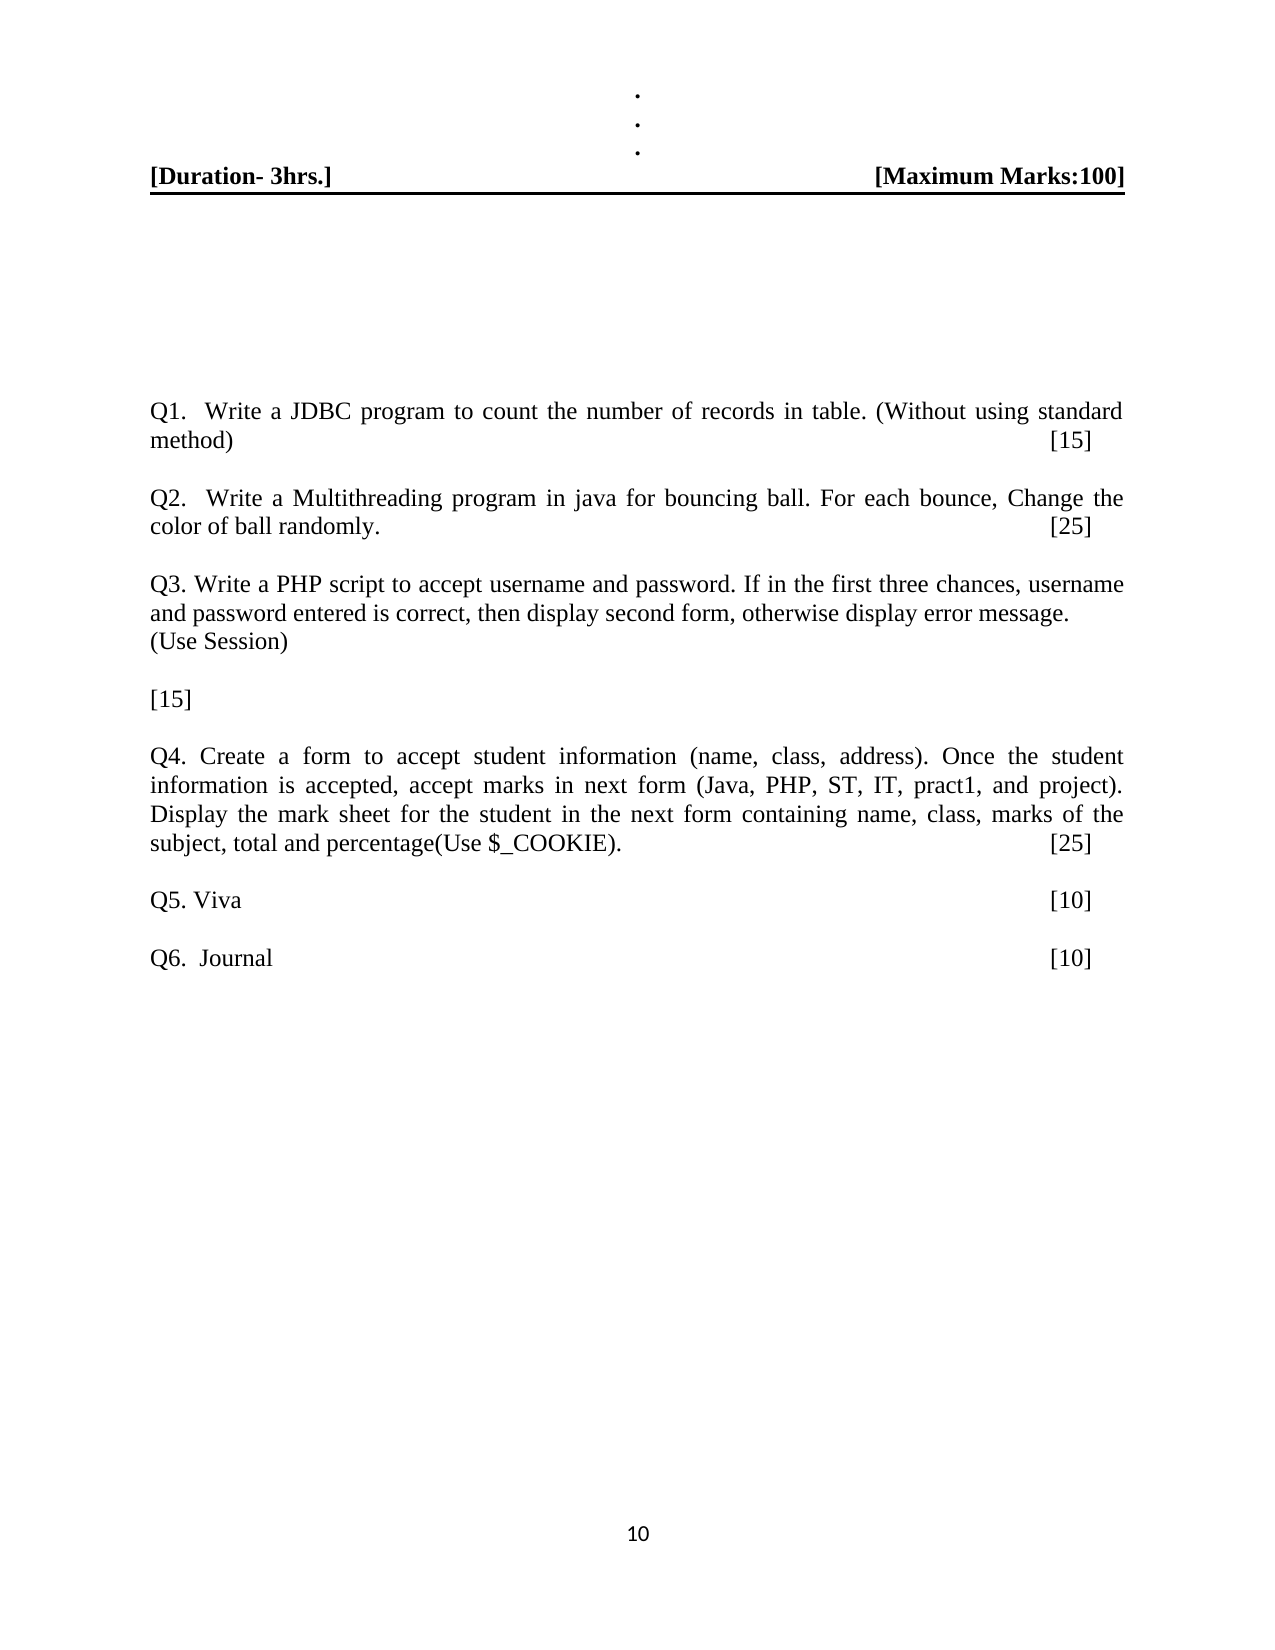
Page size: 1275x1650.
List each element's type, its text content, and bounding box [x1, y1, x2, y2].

text Q1. Write a JDBC program to count the number of records in table. (Without using standard method) [15] [150, 396, 1125, 454]
text Q5. Viva [10] [150, 885, 1125, 914]
text Q6. Journal [10] [150, 943, 1125, 971]
text Q2. Write a Multithreading program in java for bouncing ball. For each bounce, Change the color of ball randomly. [25] [150, 483, 1125, 540]
text Q3. Write a PHP script to accept username and password. If in the first three chances, username and password entered is correct, then display second form, otherwise display error message. [150, 569, 1125, 626]
text Q4. Create a form to accept student information (name, class, address). Once the student information is accepted, accept marks in next form (Java, PHP, ST, IT, pract1, and project). Display the mark sheet for the student in the next form containing name, class, marks of the subject, total and percentage(Use $_COOKIE). [25] [150, 741, 1125, 856]
text (Use Session) [15] [150, 626, 1125, 713]
